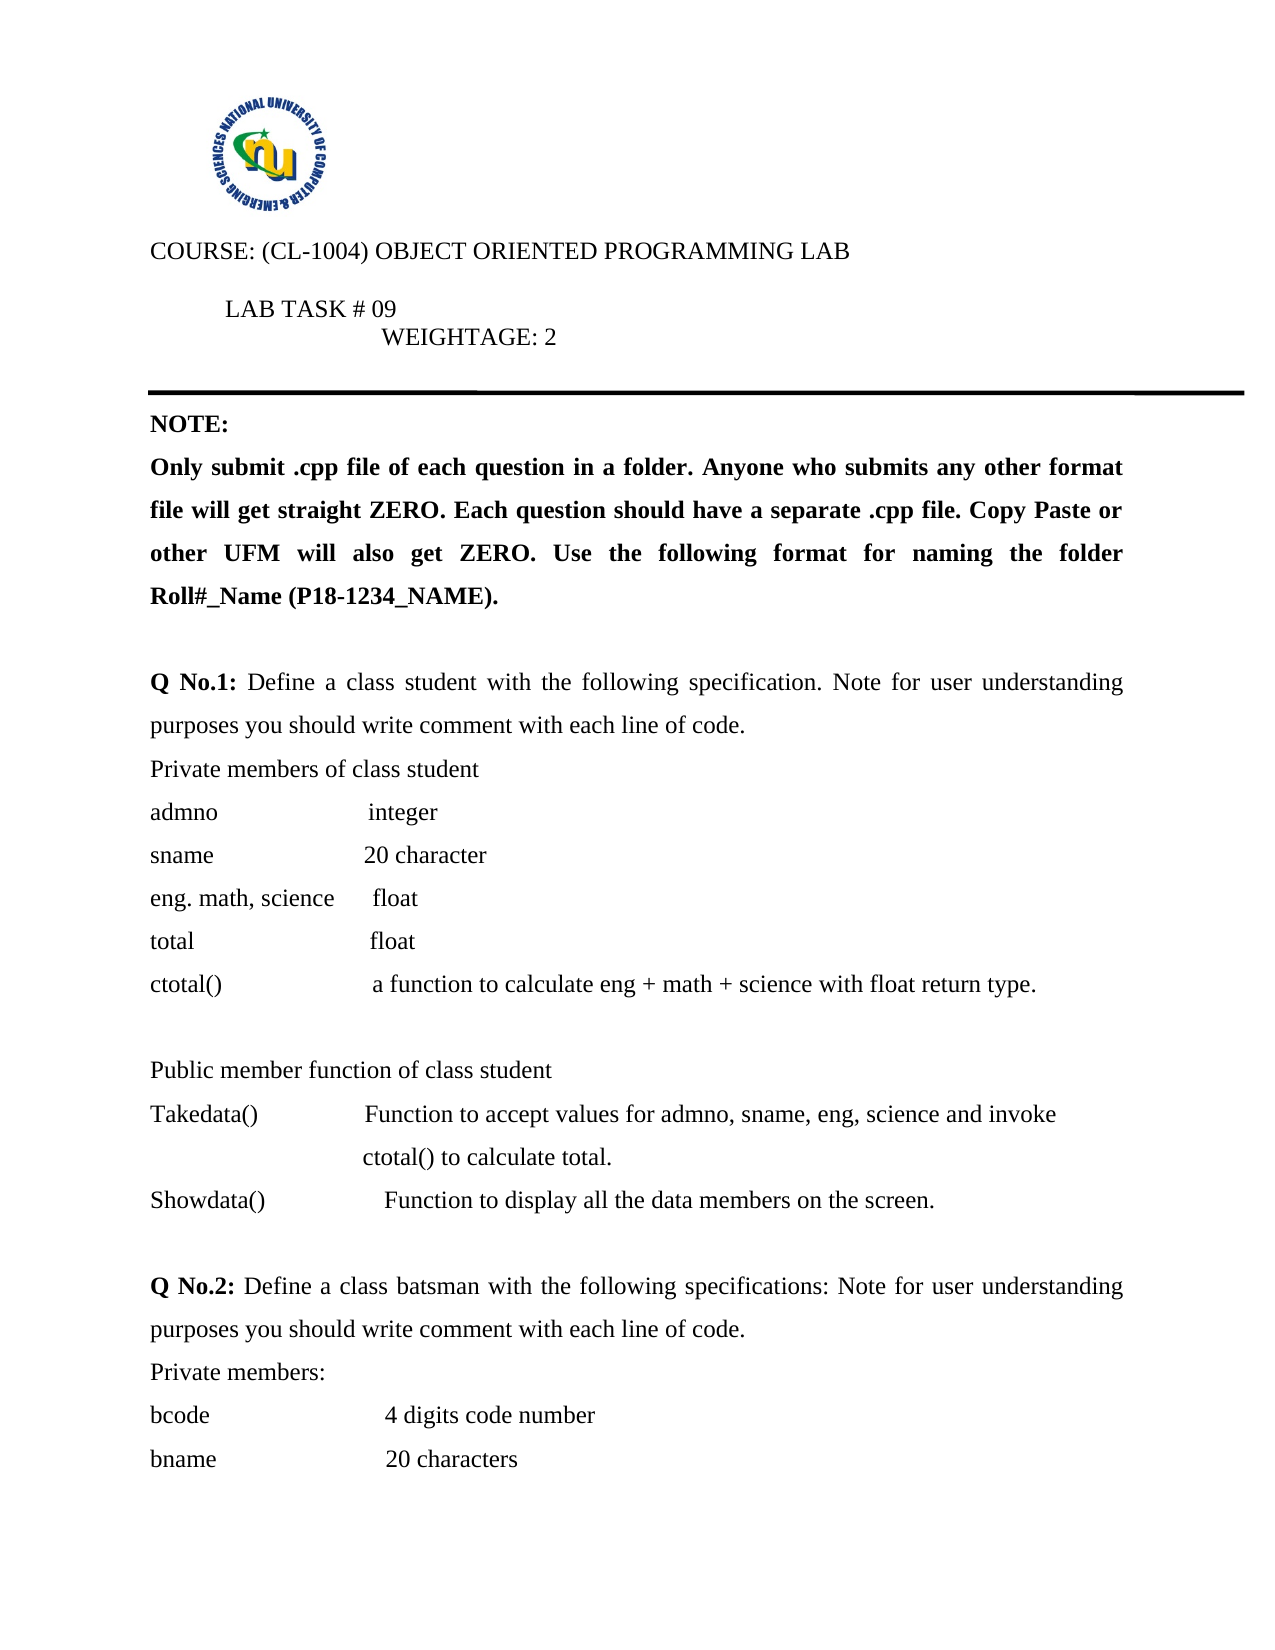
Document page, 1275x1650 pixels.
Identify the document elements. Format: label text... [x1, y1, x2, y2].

text Public member function of class student [150, 1056, 1125, 1084]
picture [206, 84, 332, 223]
text Private members of class student [150, 754, 1125, 782]
text Takedata() Function to accept values for admno, sname, eng, science and invoke [150, 1099, 1125, 1127]
text ctotal() to calculate total. [150, 1142, 1125, 1171]
text ctotal() a function to calculate eng + math + science with float return type. [150, 969, 1125, 998]
text Q No.2: Define a class batsman with the following specifications: Note for user understanding purposes you should write comment with each line of code. [150, 1271, 1125, 1343]
text LAB TASK # 09 WEIGHTAGE: 2 [225, 294, 1125, 351]
text Q No.1: Define a class student with the following specification. Note for user understanding purposes you should write comment with each line of code. [150, 667, 1125, 739]
text COURSE: (CL-1004) OBJECT ORIENTED PROGRAMMING LAB [150, 236, 1125, 265]
text total float [150, 926, 1125, 955]
text Private members: [150, 1357, 1125, 1386]
text Only submit .cpp file of each question in a folder. Anyone who submits any other format file will get straight ZERO. Each question should have a separate .cpp file. Copy Paste or other UFM will also get ZERO. Use the following format for naming the folder Roll#_Name (P18-1234_NAME). [150, 452, 1125, 610]
text bname 20 characters [150, 1444, 1125, 1472]
text bcode 4 digits code number [150, 1401, 1125, 1429]
text sname 20 character [150, 840, 1125, 869]
text admno integer [150, 797, 1125, 826]
text eng. math, science float [150, 883, 1125, 912]
text Showdata() Function to display all the data members on the screen. [150, 1185, 1125, 1214]
text NOTE: [150, 409, 1125, 437]
